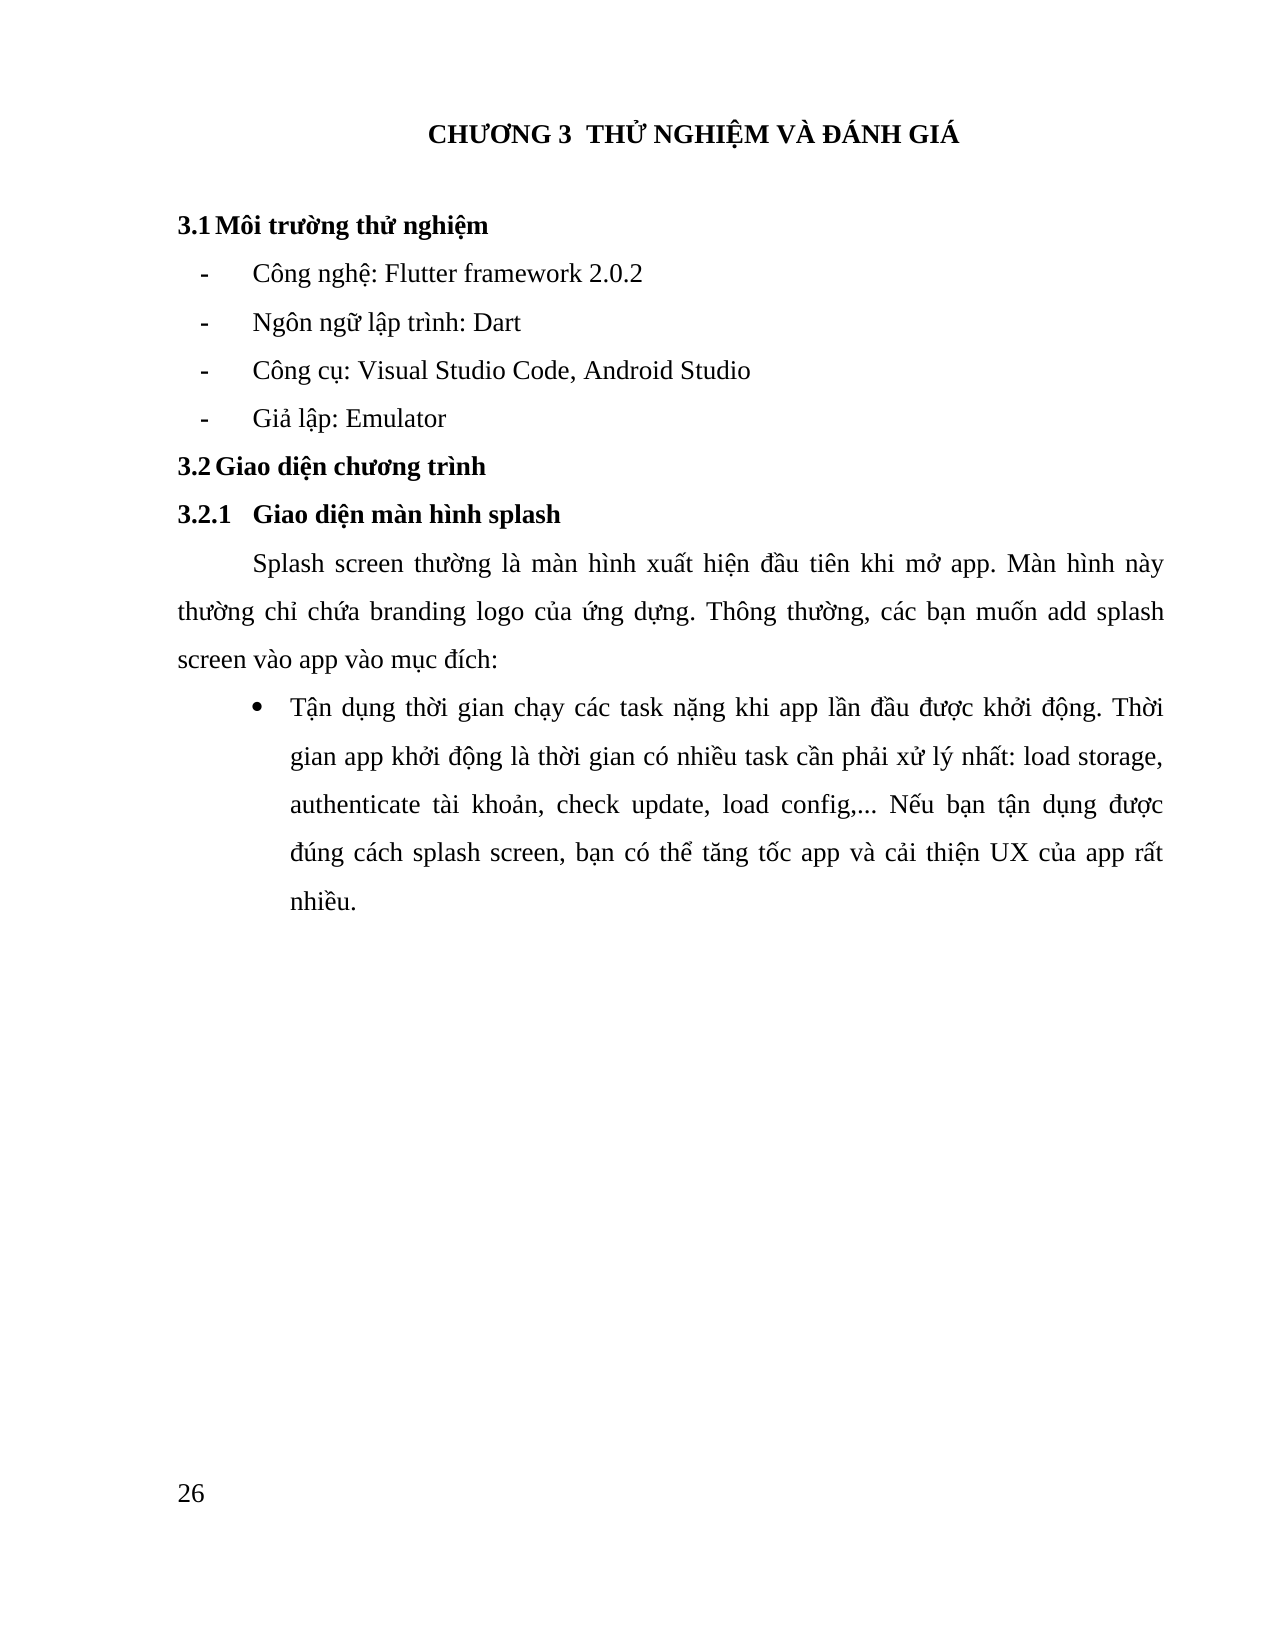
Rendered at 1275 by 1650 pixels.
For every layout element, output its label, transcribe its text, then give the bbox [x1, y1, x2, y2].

subtitle Môi trường thử nghiệm [177, 209, 1165, 240]
list Công cụ: Visual Studio Code, Android Studio [200, 354, 1165, 385]
list Tận dụng thời gian chạy các task nặng khi app lần đầu được khởi động. Thời gian app khởi động là thời gian có nhiều task cần phải xử lý nhất: load storage, authenticate tài khoản, check update, load config,... Nếu bạn tận dụng được đúng cách splash screen, bạn có thể tăng tốc app và cải thiện UX của app rất nhiều. [252, 692, 1165, 916]
subtitle CHƯƠNG 3 THỬ NGHIỆM VÀ ĐÁNH GIÁ [222, 118, 1165, 149]
list Giao diện màn hình splash [177, 499, 1165, 530]
list Công nghệ: Flutter framework 2.0.2 [200, 257, 1165, 289]
subtitle Giao diện chương trình [177, 450, 1165, 482]
list Giả lập: Emulator [200, 402, 1165, 433]
list Ngôn ngữ lập trình: Dart [200, 306, 1165, 337]
list Splash screen thường là màn hình xuất hiện đầu tiên khi mở app. Màn hình này thường chỉ chứa branding logo của ứng dựng. Thông thường, các bạn muốn add splash screen vào app vào mục đích: [177, 547, 1165, 674]
